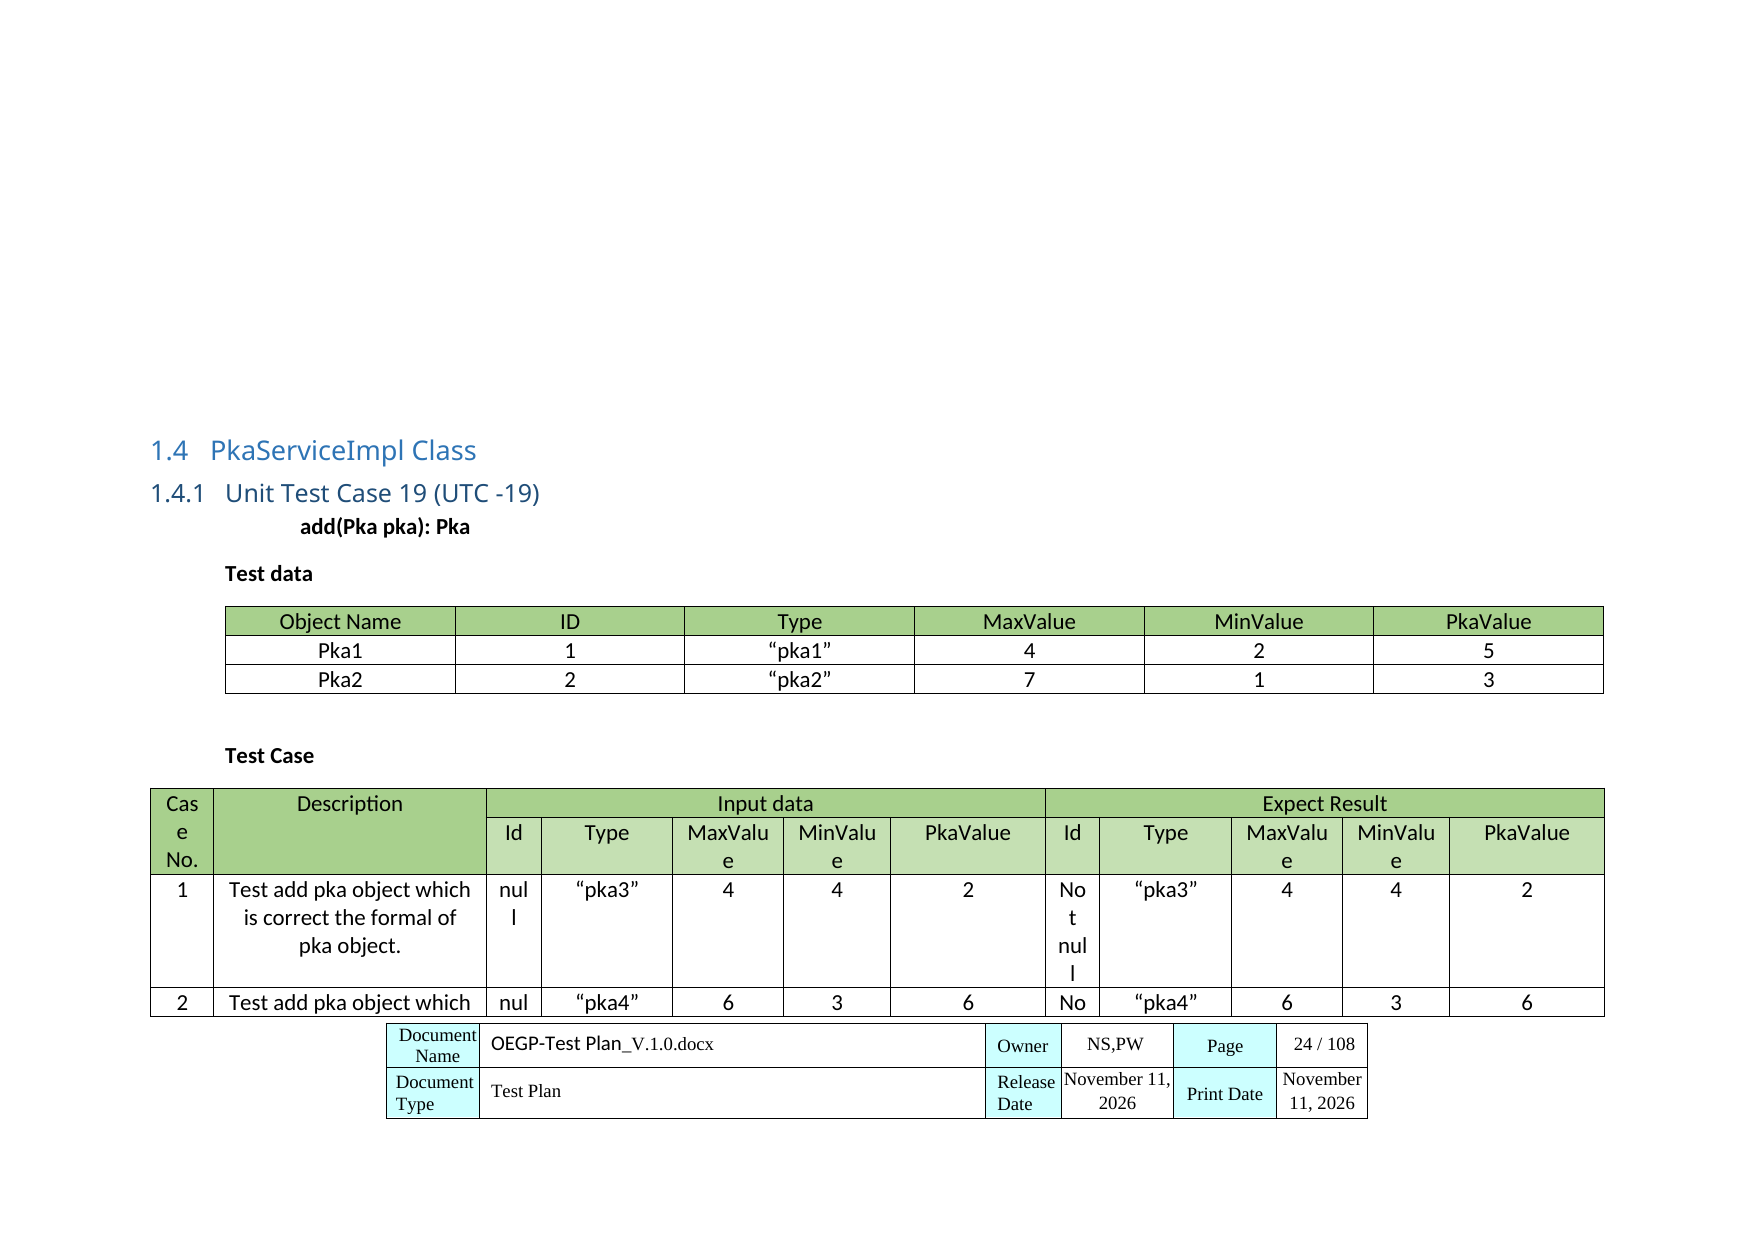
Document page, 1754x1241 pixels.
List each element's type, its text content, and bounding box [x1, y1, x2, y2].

table_cell 6 [891, 988, 1045, 1016]
table_header PkaValue [1374, 607, 1603, 635]
table_cell MinValue [784, 818, 890, 874]
table_cell PkaValue [1450, 818, 1604, 874]
table_header Description [214, 789, 486, 874]
table_cell 1 [456, 636, 684, 664]
table_cell 6 [1232, 988, 1342, 1016]
table_cell 3 [784, 988, 890, 1016]
table_cell 5 [1374, 636, 1603, 664]
table_cell Test add pka object which is correct the formal of pka object. [214, 988, 486, 1016]
table_cell 6 [1450, 988, 1604, 1016]
table_cell 4 [1232, 875, 1342, 987]
table_cell Type [542, 818, 672, 874]
table_cell MaxValue [673, 818, 783, 874]
table_cell 7 [915, 665, 1144, 693]
table_cell Pka2 [226, 665, 455, 693]
table_header MaxValue [915, 607, 1144, 635]
table_header Input data [487, 789, 1045, 817]
table_cell “pka2” [685, 665, 914, 693]
table_cell “pka3” [1100, 875, 1231, 987]
subtitle Unit Test Case 19 (UTC -19) [150, 475, 1604, 509]
table_cell 4 [784, 875, 890, 987]
table_cell 4 [1343, 875, 1449, 987]
table_cell 4 [915, 636, 1144, 664]
table_cell 3 [1374, 665, 1603, 693]
table_cell 2 [1450, 875, 1604, 987]
text add(Pka pka): Pka [225, 512, 1604, 540]
table_cell 2 [891, 875, 1045, 987]
table_cell Id [487, 818, 541, 874]
table_cell “pka4” [542, 988, 672, 1016]
table_header Expect Result [1046, 789, 1604, 817]
table_cell Not null [1046, 988, 1099, 1016]
table_cell 4 [673, 875, 783, 987]
table_cell MinValue [1343, 818, 1449, 874]
table_cell MaxValue [1232, 818, 1342, 874]
table_cell “pka4” [1100, 988, 1231, 1016]
table_cell PkaValue [891, 818, 1045, 874]
table_cell “pka1” [685, 636, 914, 664]
table_cell Test add pka object which is correct the formal of pka object. [214, 875, 486, 987]
table_cell Pka1 [226, 636, 455, 664]
table_header Case No. [151, 789, 213, 874]
table_cell 3 [1343, 988, 1449, 1016]
table_cell Type [1100, 818, 1231, 874]
table_cell null [487, 988, 541, 1016]
table_header Object Name [226, 607, 455, 635]
table_header ID [456, 607, 684, 635]
table_cell 1 [151, 875, 213, 987]
text Test data [150, 559, 1604, 587]
table_cell 2 [456, 665, 684, 693]
table_header MinValue [1145, 607, 1373, 635]
table_cell 2 [151, 988, 213, 1016]
table_cell Id [1046, 818, 1099, 874]
table_cell 6 [673, 988, 783, 1016]
table_cell null [487, 875, 541, 987]
table_cell Not null [1046, 875, 1099, 987]
table_header Type [685, 607, 914, 635]
text Test Case [150, 741, 1604, 769]
subtitle PkaServiceImpl Class [150, 431, 1604, 468]
table_cell “pka3” [542, 875, 672, 987]
table_cell 1 [1145, 665, 1373, 693]
table_cell 2 [1145, 636, 1373, 664]
